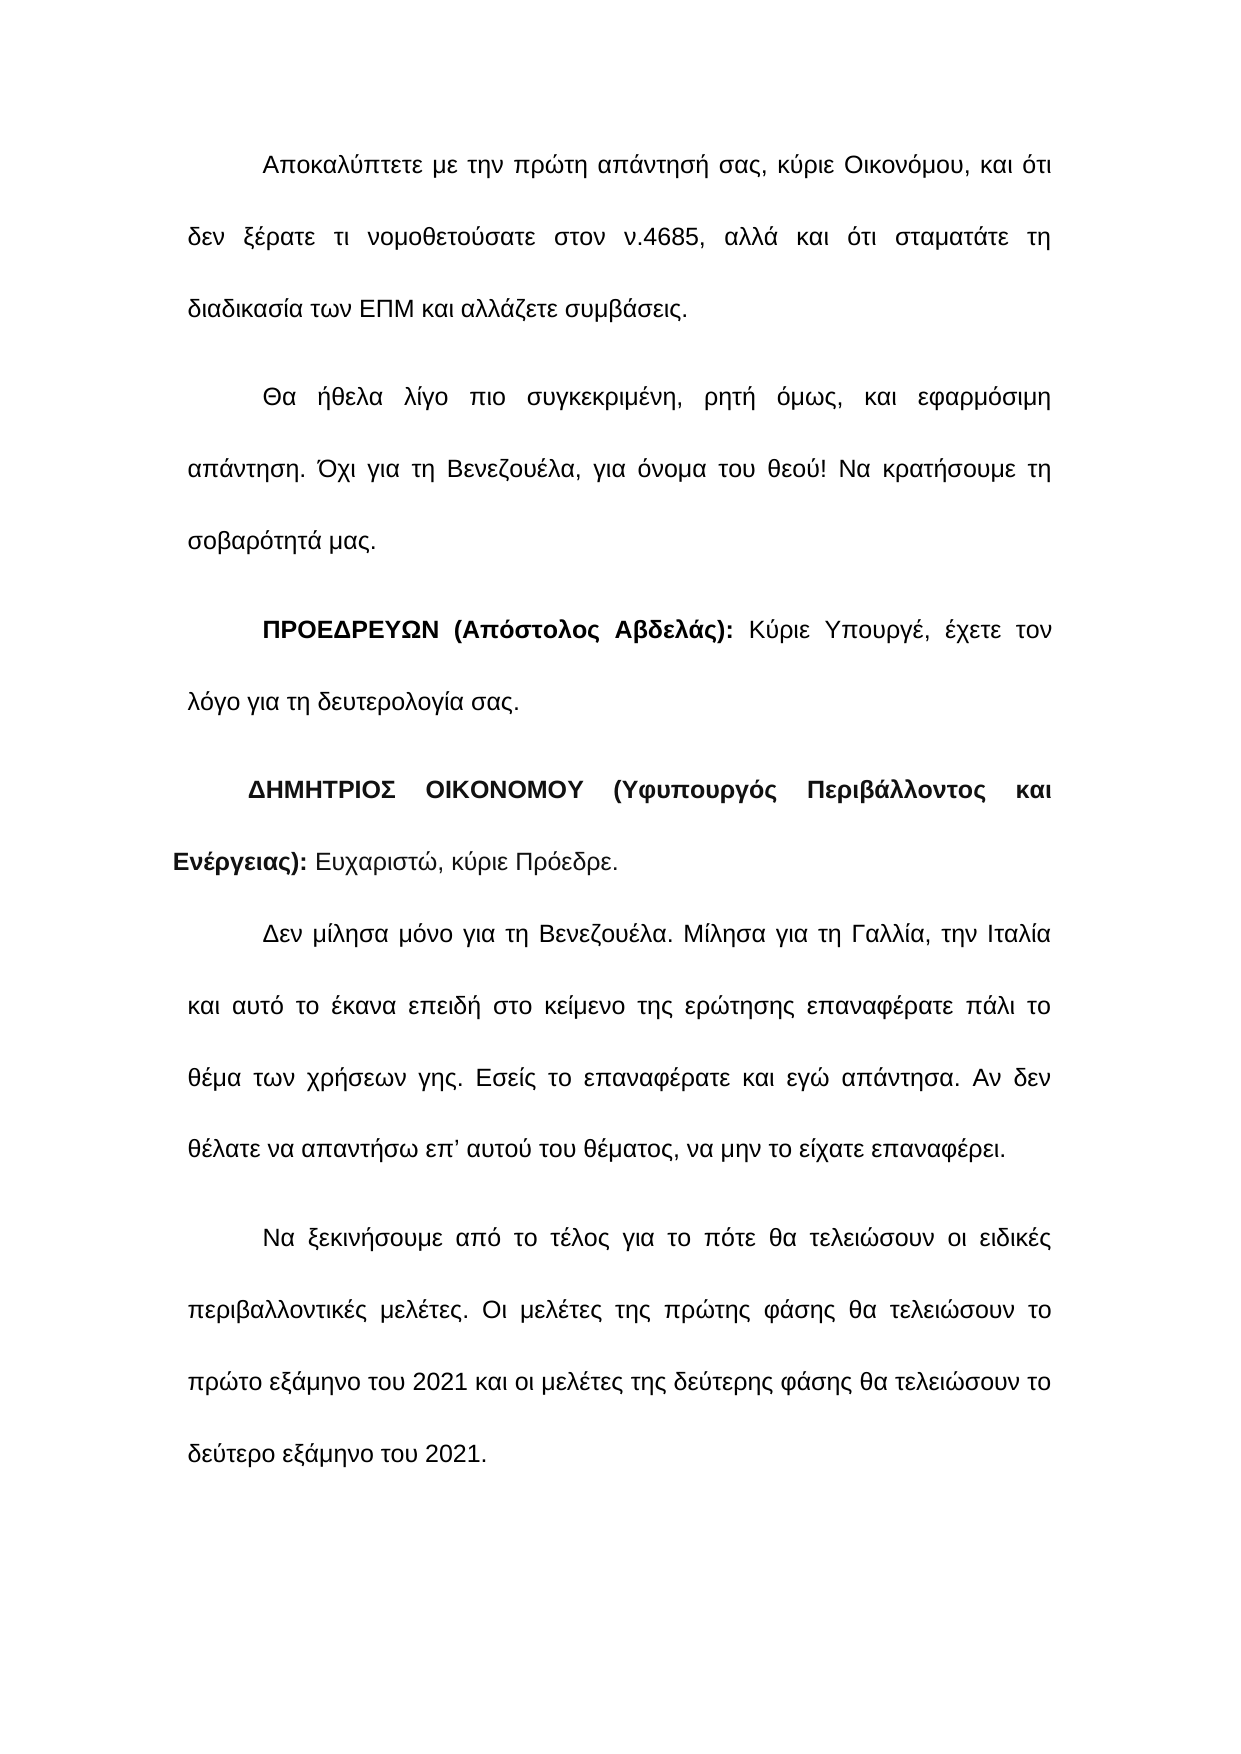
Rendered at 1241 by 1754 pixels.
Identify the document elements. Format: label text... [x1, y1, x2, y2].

text ΔΗΜΗΤΡΙΟΣ ΟΙΚΟΝΟΜΟΥ (Υφυπουργός Περιβάλλοντος και Ενέργειας): Ευχαριστώ, κύριε Πρόεδρε. [173, 775, 1053, 876]
text Δεν μίλησα μόνο για τη Βενεζουέλα. Μίλησα για τη Γαλλία, την Ιταλία και αυτό το έκανα επειδή στο κείμενο της ερώτησης επαναφέρατε πάλι το θέμα των χρήσεων γης. Εσείς το επαναφέρατε και εγώ απάντησα. Αν δεν θέλατε να απαντήσω επ’ αυτού του θέματος, να μην το είχατε επαναφέρει. [187, 919, 1053, 1163]
text Να ξεκινήσουμε από το τέλος για το πότε θα τελειώσουν οι ειδικές περιβαλλοντικές μελέτες. Οι μελέτες της πρώτης φάσης θα τελειώσουν το πρώτο εξάμηνο του 2021 και οι μελέτες της δεύτερης φάσης θα τελειώσουν το δεύτερο εξάμηνο του 2021. [187, 1223, 1053, 1467]
text Θα ήθελα λίγο πιο συγκεκριμένη, ρητή όμως, και εφαρμόσιμη απάντηση. Όχι για τη Βενεζουέλα, για όνομα του θεού! Να κρατήσουμε τη σοβαρότητά μας. [187, 382, 1053, 555]
text Αποκαλύπτετε με την πρώτη απάντησή σας, κύριε Οικονόμου, και ότι δεν ξέρατε τι νομοθετούσατε στον ν.4685, αλλά και ότι σταματάτε τη διαδικασία των ΕΠΜ και αλλάζετε συμβάσεις. [187, 150, 1053, 322]
text ΠΡΟΕΔΡΕΥΩΝ (Απόστολος Αβδελάς): Κύριε Υπουργέ, έχετε τον λόγο για τη δευτερολογία σας. [187, 614, 1053, 715]
